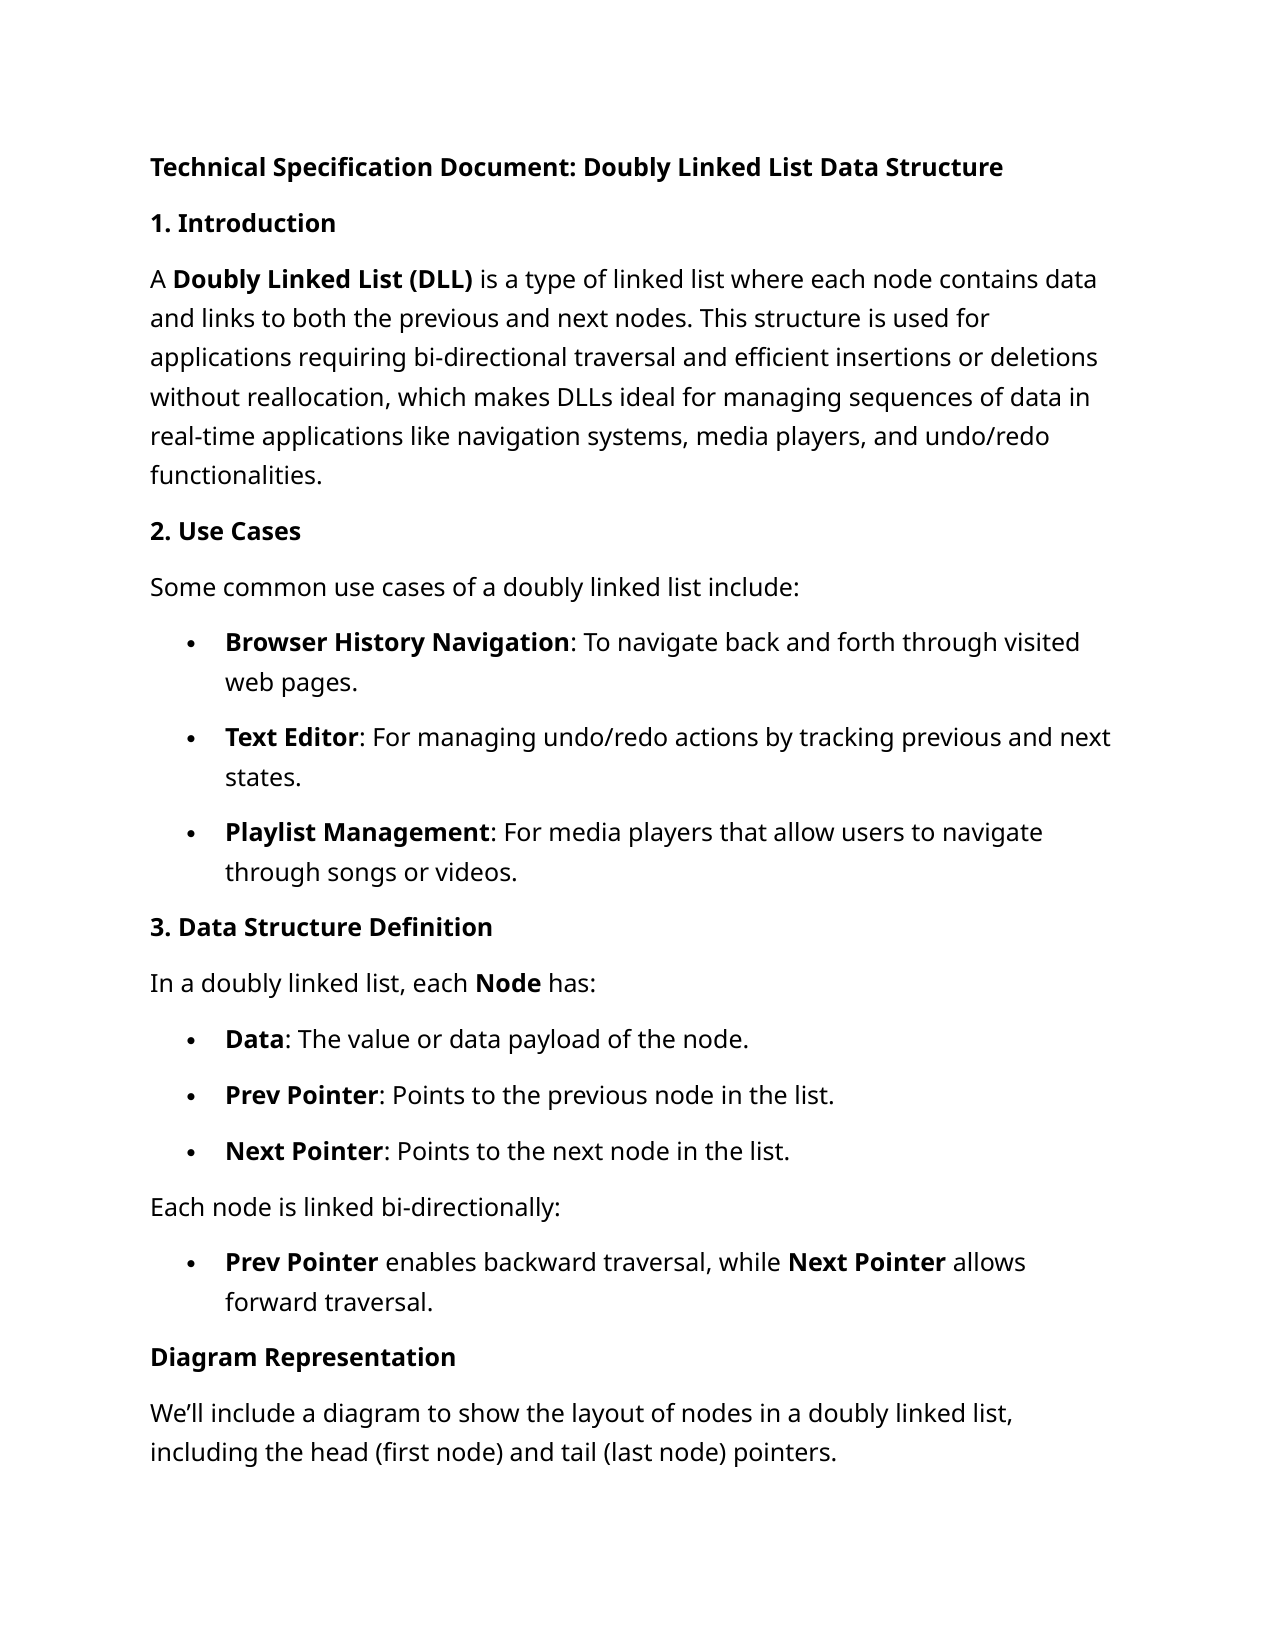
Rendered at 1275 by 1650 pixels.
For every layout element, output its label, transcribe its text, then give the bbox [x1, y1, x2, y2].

list Prev Pointer: Points to the previous node in the list. [187, 1077, 1125, 1112]
text We’ll include a diagram to show the layout of nodes in a doubly linked list, including the head (first node) and tail (last node) pointers. [150, 1396, 1125, 1469]
text 3. Data Structure Definition [150, 910, 1125, 944]
list Text Editor: For managing undo/redo actions by tracking previous and next states. [187, 720, 1125, 793]
list Data: The value or data payload of the node. [187, 1022, 1125, 1056]
text Each node is linked bi-directionally: [150, 1189, 1125, 1223]
list Next Pointer: Points to the next node in the list. [187, 1133, 1125, 1167]
text Some common use cases of a doubly linked list include: [150, 569, 1125, 603]
list Browser History Navigation: To navigate back and forth through visited web pages. [187, 625, 1125, 698]
text Technical Specification Document: Doubly Linked List Data Structure [150, 150, 1125, 184]
text 2. Use Cases [150, 513, 1125, 547]
list Prev Pointer enables backward traversal, while Next Pointer allows forward traversal. [187, 1245, 1125, 1318]
list Playlist Management: For media players that allow users to navigate through songs or videos. [187, 815, 1125, 888]
text 1. Introduction [150, 206, 1125, 240]
text Diagram Representation [150, 1340, 1125, 1374]
text In a doubly linked list, each Node has: [150, 966, 1125, 1000]
text A Doubly Linked List (DLL) is a type of linked list where each node contains data and links to both the previous and next nodes. This structure is used for applications requiring bi-directional traversal and efficient insertions or deletions without reallocation, which makes DLLs ideal for managing sequences of data in real-time applications like navigation systems, media players, and undo/redo functionalities. [150, 262, 1125, 492]
